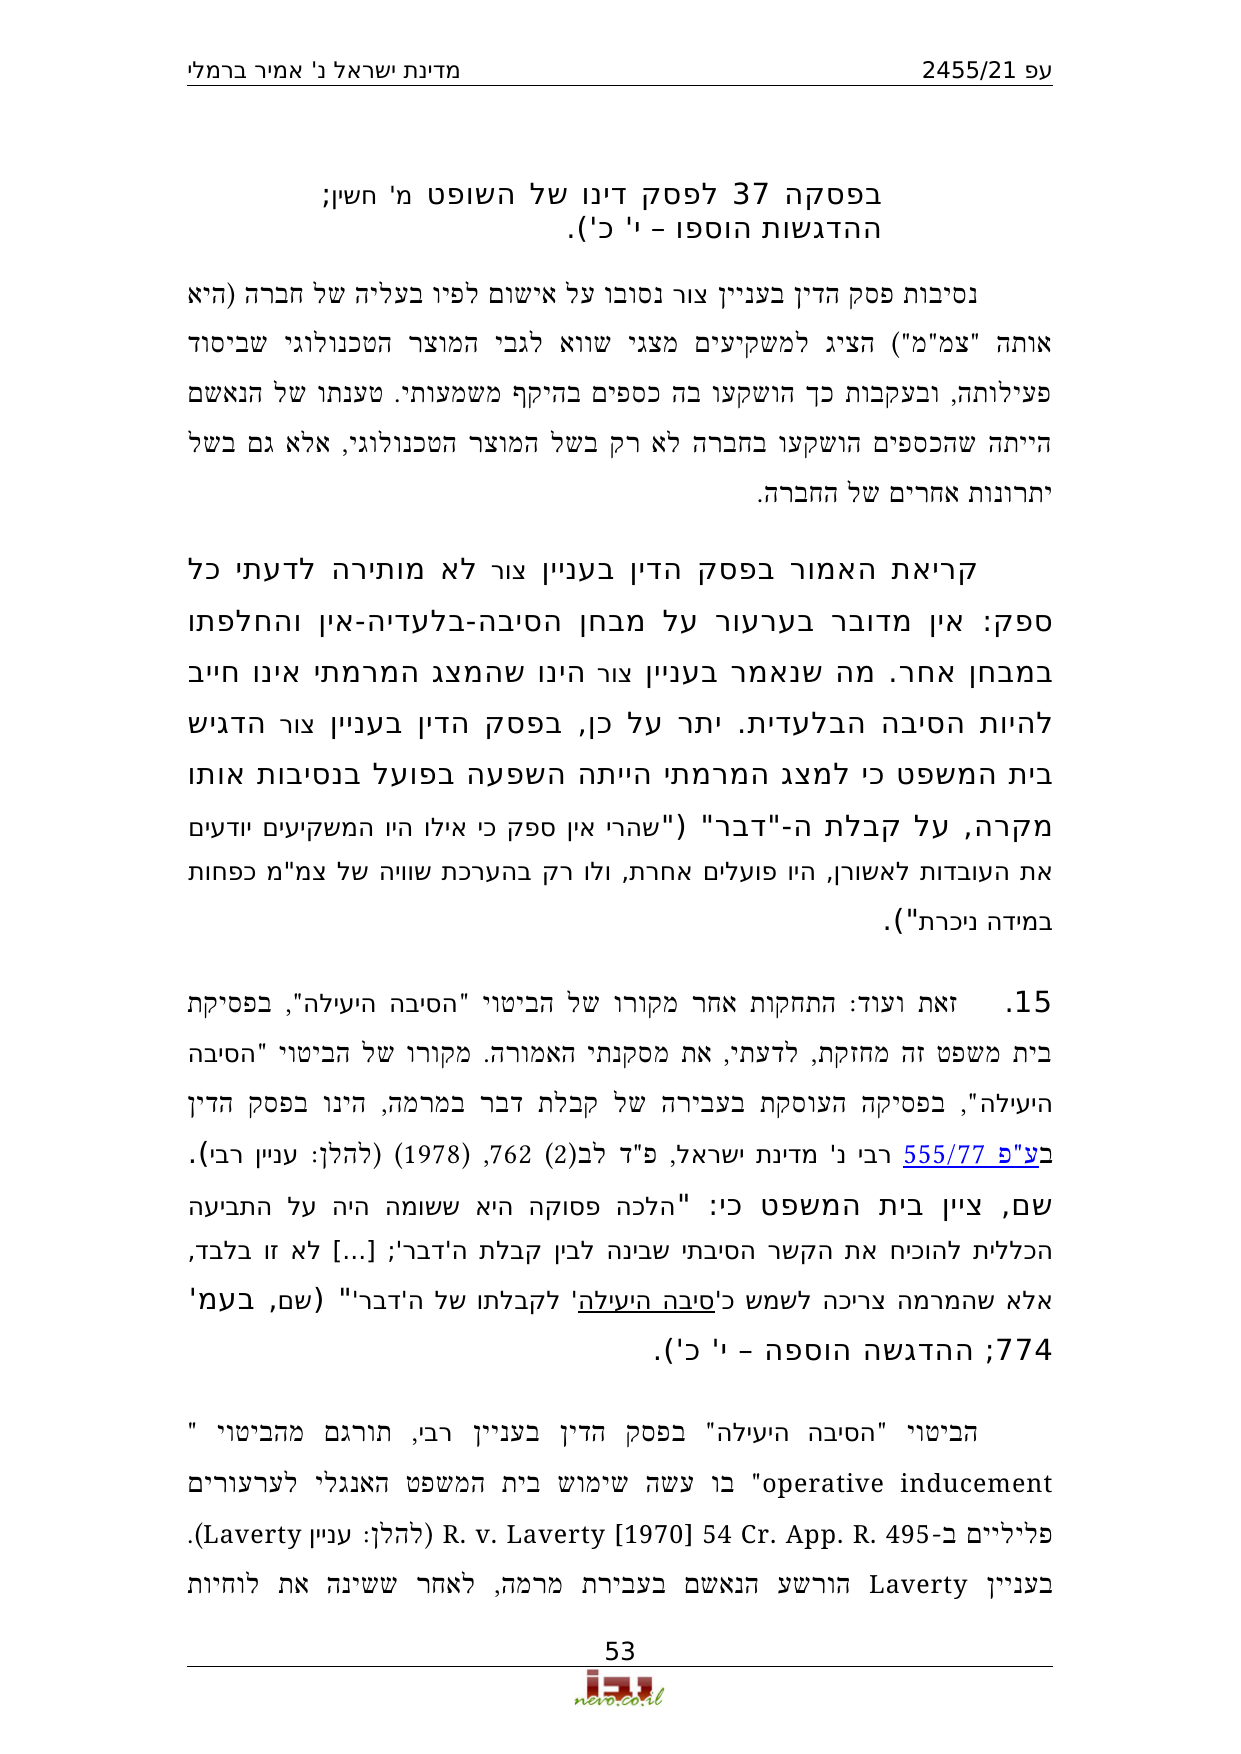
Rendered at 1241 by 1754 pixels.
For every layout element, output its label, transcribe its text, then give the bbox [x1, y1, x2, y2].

list זאת ועוד: התחקות אחר מקורו של הביטוי "הסיבה היעילה", בפסיקת בית משפט זה מחזקת, לדעתי, את מסקנתי האמורה. מקורו של הביטוי "הסיבה היעילה", בפסיקה העוסקת בעבירה של קבלת דבר במרמה, הינו בפסק הדין בע"פ 555/77 רבי נ' מדינת ישראל, פ"ד לב(2) 762, (1978) (להלן: עניין רבי). שם, ציין בית המשפט כי: "הלכה פסוקה היא ששומה היה על התביעה הכללית להוכיח את הקשר הסיבתי שבינה לבין קבלת ה'דבר'; [...] לא זו בלבד, אלא שהמרמה צריכה לשמש כ'סיבה היעילה' לקבלתו של ה'דבר'" (שם, בעמ' 774; ההדגשה הוספה – י' כ'). [187, 986, 1053, 1367]
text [321, 177, 882, 246]
text קריאת האמור בפסק הדין בעניין צור לא מותירה לדעתי כל ספק: אין מדובר בערעור על מבחן הסיבה-בלעדיה-אין והחלפתו במבחן אחר. מה שנאמר בעניין צור הינו שהמצג המרמתי אינו חייב להיות הסיבה הבלעדית. יתר על כן, בפסק הדין בעניין צור הדגיש בית המשפט כי למצג המרמתי הייתה השפעה בפועל בנסיבות אותו מקרה, על קבלת ה-"דבר" ("שהרי אין ספק כי אילו היו המשקיעים יודעים את העובדות לאשורן, היו פועלים אחרת, ולו רק בהערכת שוויה של צמ"מ כפחות במידה ניכרת"). [187, 552, 1053, 937]
picture [574, 1669, 666, 1707]
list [187, 1416, 1053, 1601]
list נסיבות פסק הדין בעניין צור נסובו על אישום לפיו בעליה של חברה (היא אותה "צמ"מ") הציג למשקיעים מצגי שווא לגבי המוצר הטכנולוגי שביסוד פעילותה, ובעקבות כך הושקעו בה כספים בהיקף משמעותי. טענתו של הנאשם הייתה שהכספים הושקעו בחברה לא רק בשל המוצר הטכנולוגי, אלא גם בשל יתרונות אחרים של החברה. [187, 277, 1053, 509]
